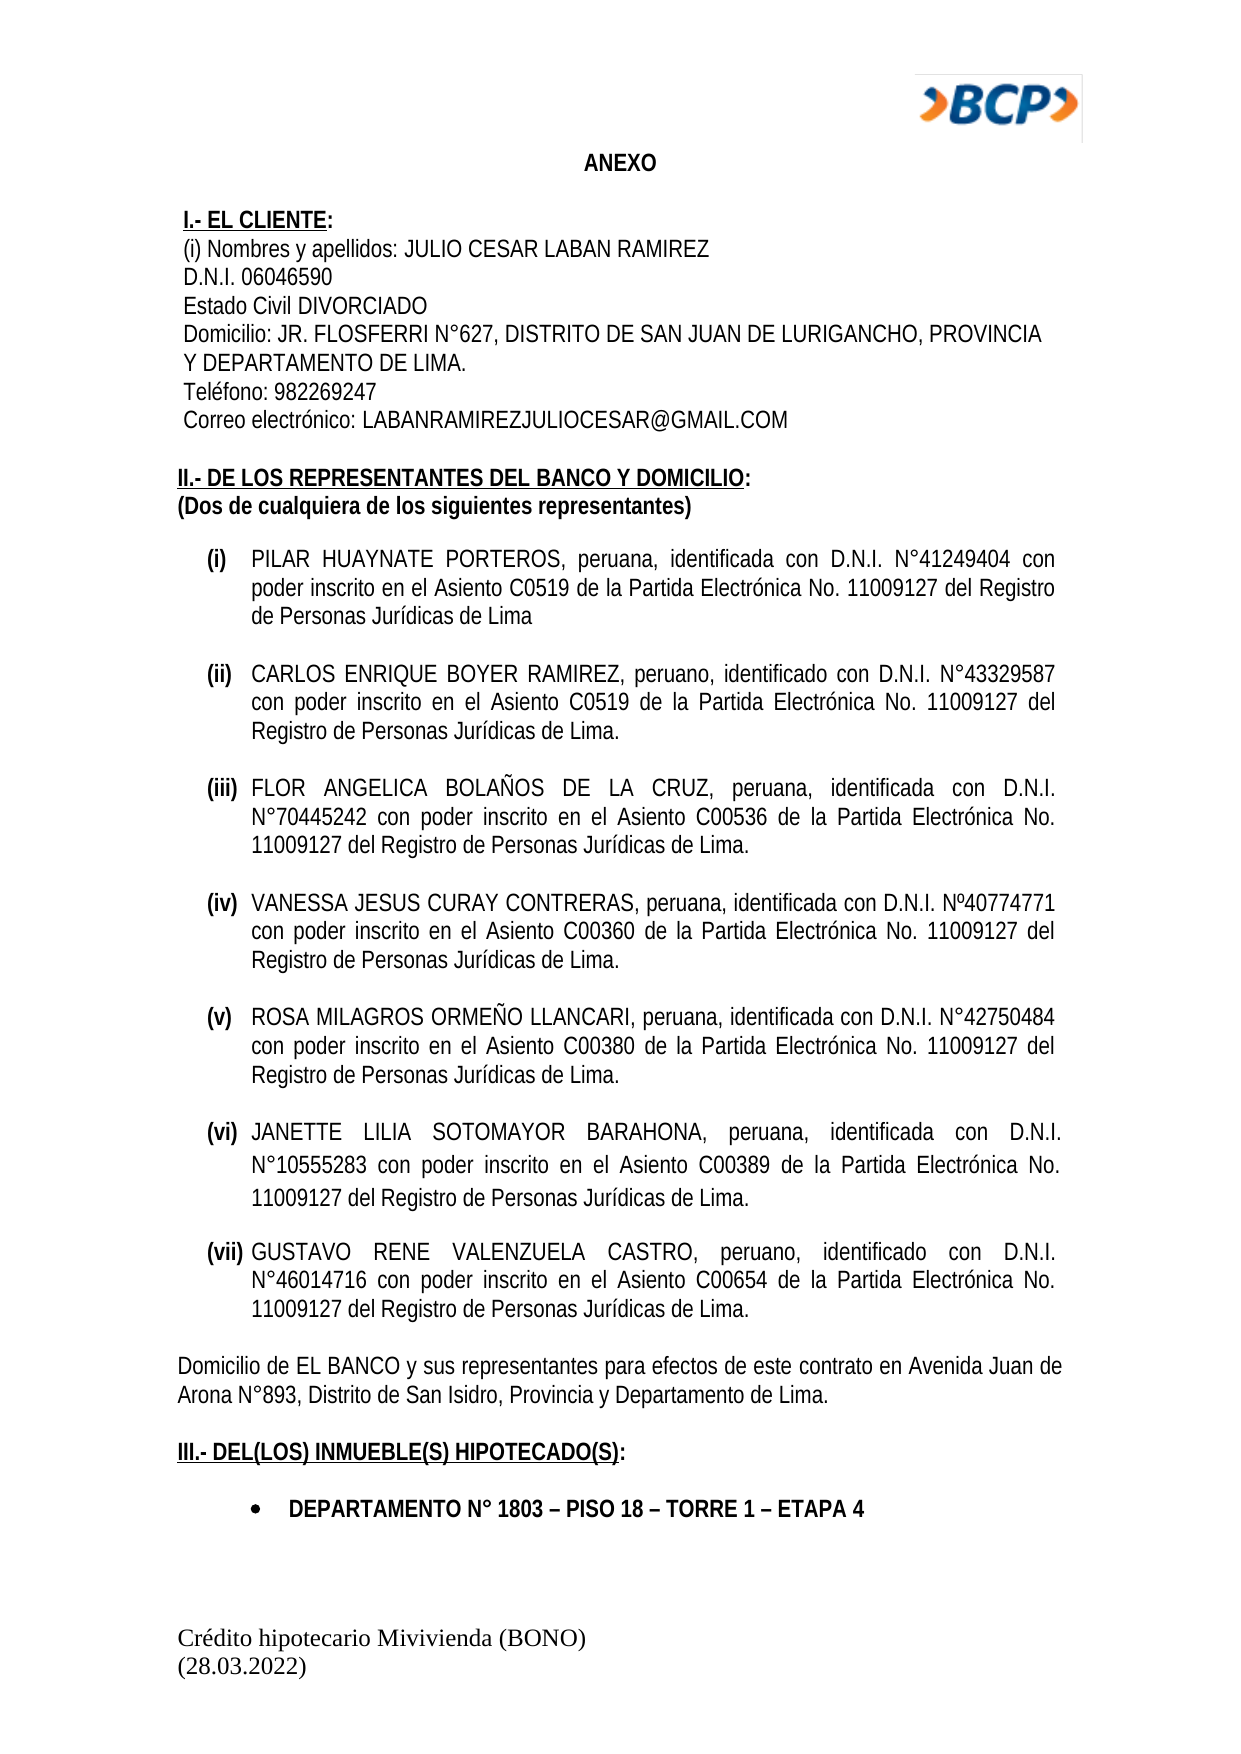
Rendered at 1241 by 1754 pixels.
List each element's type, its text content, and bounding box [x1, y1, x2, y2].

list PILAR HUAYNATE PORTEROS, peruana, identificada con D.N.I. N°41249404 con poder inscrito en el Asiento C0519 de la Partida Electrónica No. 11009127 del Registro de Personas Jurídicas de Lima [207, 544, 1057, 630]
list ROSA MILAGROS ORMEÑO LLANCARI, peruana, identificada con D.N.I. N°42750484 con poder inscrito en el Asiento C00380 de la Partida Electrónica No. 11009127 del Registro de Personas Jurídicas de Lima. [207, 1002, 1057, 1088]
list GUSTAVO RENE VALENZUELA CASTRO, peruano, identificado con D.N.I. N°46014716 con poder inscrito en el Asiento C00654 de la Partida Electrónica No. 11009127 del Registro de Personas Jurídicas de Lima. [207, 1236, 1057, 1322]
list CARLOS ENRIQUE BOYER RAMIREZ, peruano, identificado con D.N.I. N°43329587 con poder inscrito en el Asiento C0519 de la Partida Electrónica No. 11009127 del Registro de Personas Jurídicas de Lima. [207, 658, 1057, 744]
text Domicilio: JR. FLOSFERRI N°627, DISTRITO DE SAN JUAN DE LURIGANCHO, PROVINCIA Y DEPARTAMENTO DE LIMA. [183, 319, 1057, 377]
list FLOR ANGELICA BOLAÑOS DE LA CRUZ, peruana, identificada con D.N.I. N°70445242 con poder inscrito en el Asiento C00536 de la Partida Electrónica No. 11009127 del Registro de Personas Jurídicas de Lima. [207, 773, 1057, 859]
text (i) Nombres y apellidos: JULIO CESAR LABAN RAMIREZ [183, 233, 1057, 262]
text Domicilio de EL BANCO y sus representantes para efectos de este contrato en Avenida Juan de Arona N°893, Distrito de San Isidro, Provincia y Departamento de Lima. [177, 1351, 1063, 1408]
text Teléfono: 982269247 [183, 377, 1057, 405]
picture [914, 73, 1084, 143]
text ANEXO [183, 148, 1057, 176]
text Estado Civil DIVORCIADO [183, 291, 1057, 319]
text I.- EL CLIENTE: [183, 205, 1057, 233]
list VANESSA JESUS CURAY CONTRERAS, peruana, identificada con D.N.I. Nº40774771 con poder inscrito en el Asiento C00360 de la Partida Electrónica No. 11009127 del Registro de Personas Jurídicas de Lima. [207, 888, 1057, 974]
list DEPARTAMENTO N° 1803 – PISO 18 – TORRE 1 – ETAPA 4 [251, 1494, 1063, 1523]
text III.- DEL(LOS) INMUEBLE(S) HIPOTECADO(S): [177, 1437, 1057, 1466]
text D.N.I. 06046590 [183, 262, 1057, 291]
text (Dos de cualquiera de los siguientes representantes) [177, 491, 1057, 520]
text II.- DE LOS REPRESENTANTES DEL BANCO Y DOMICILIO: [177, 463, 1057, 491]
text Correo electrónico: LABANRAMIREZJULIOCESAR@GMAIL.COM [183, 405, 1057, 434]
list JANETTE LILIA SOTOMAYOR BARAHONA, peruana, identificada con D.N.I. N°10555283 con poder inscrito en el Asiento C00389 de la Partida Electrónica No. 11009127 del Registro de Personas Jurídicas de Lima. [207, 1117, 1063, 1211]
